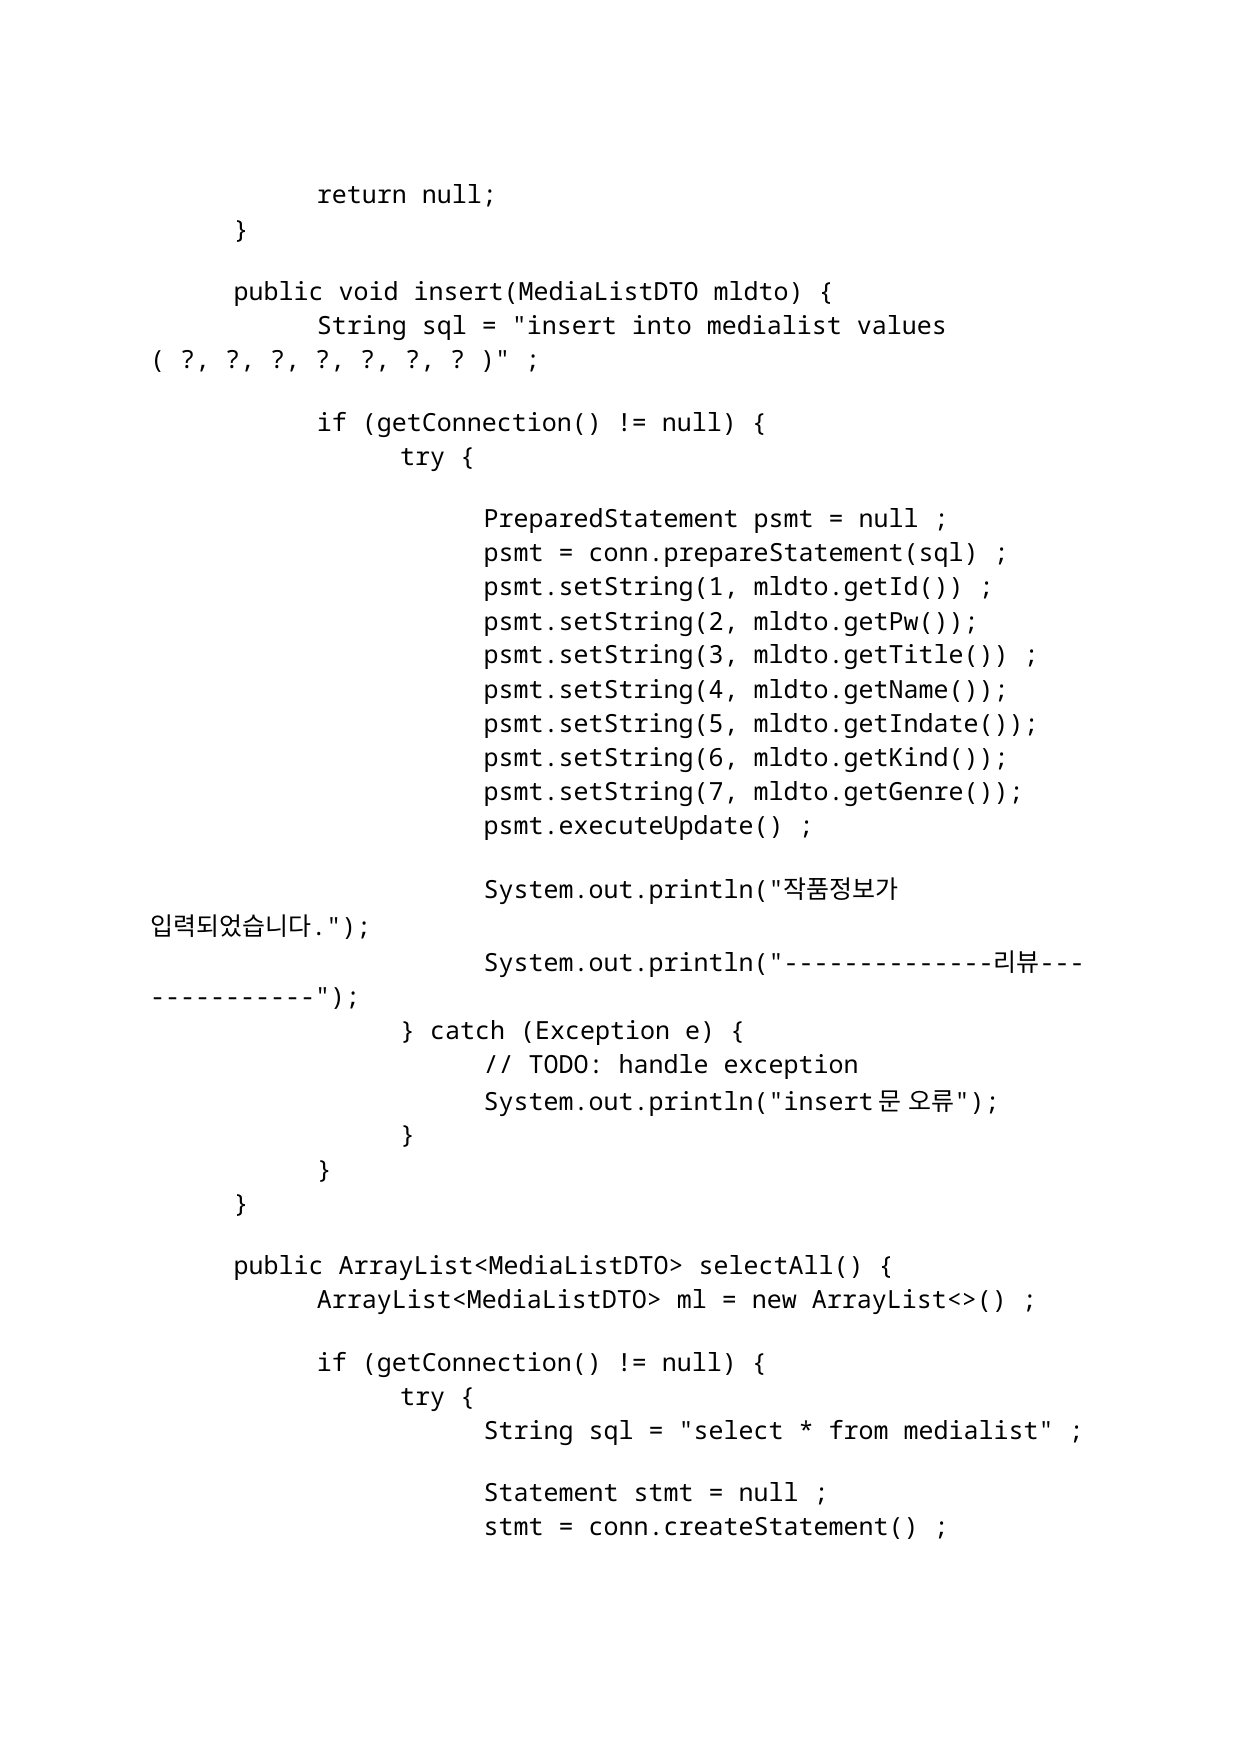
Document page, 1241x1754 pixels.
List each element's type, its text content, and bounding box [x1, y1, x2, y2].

text } catch (Exception e) { [150, 1013, 1090, 1047]
text System.out.println("--------------리뷰--------------"); [150, 942, 1090, 1013]
text psmt.setString(3, mldto.getTitle()) ; [150, 637, 1090, 671]
text psmt.setString(2, mldto.getPw()); [150, 603, 1090, 637]
text stmt = conn.createStatement() ; [150, 1509, 1090, 1543]
text System.out.println("작품정보가 입력되었습니다."); [150, 870, 1090, 942]
text } [150, 1185, 1090, 1219]
text try { [150, 438, 1090, 472]
text String sql = "insert into medialist values ( ?, ?, ?, ?, ?, ?, ? )" ; [150, 308, 1090, 376]
text System.out.println("insert문 오류"); [150, 1081, 1090, 1117]
text PreparedStatement psmt = null ; [150, 501, 1090, 535]
text } [150, 1117, 1090, 1151]
text psmt.setString(5, mldto.getIndate()); [150, 705, 1090, 739]
text // TODO: handle exception [150, 1047, 1090, 1081]
text psmt.setString(6, mldto.getKind()); [150, 739, 1090, 773]
text psmt = conn.prepareStatement(sql) ; [150, 535, 1090, 569]
text } [150, 211, 1090, 245]
text if (getConnection() != null) { [150, 1344, 1090, 1378]
text if (getConnection() != null) { [150, 404, 1090, 438]
text psmt.executeUpdate() ; [150, 807, 1090, 842]
text psmt.setString(1, mldto.getId()) ; [150, 569, 1090, 603]
text Statement stmt = null ; [150, 1475, 1090, 1509]
text } [150, 1151, 1090, 1185]
text return null; [150, 177, 1090, 211]
text psmt.setString(4, mldto.getName()); [150, 671, 1090, 705]
text public void insert(MediaListDTO mldto) { [150, 274, 1090, 308]
text try { [150, 1378, 1090, 1412]
text ArrayList<MediaListDTO> ml = new ArrayList<>() ; [150, 1282, 1090, 1316]
text String sql = "select * from medialist" ; [150, 1412, 1090, 1447]
text psmt.setString(7, mldto.getGenre()); [150, 773, 1090, 807]
text public ArrayList<MediaListDTO> selectAll() { [150, 1248, 1090, 1282]
